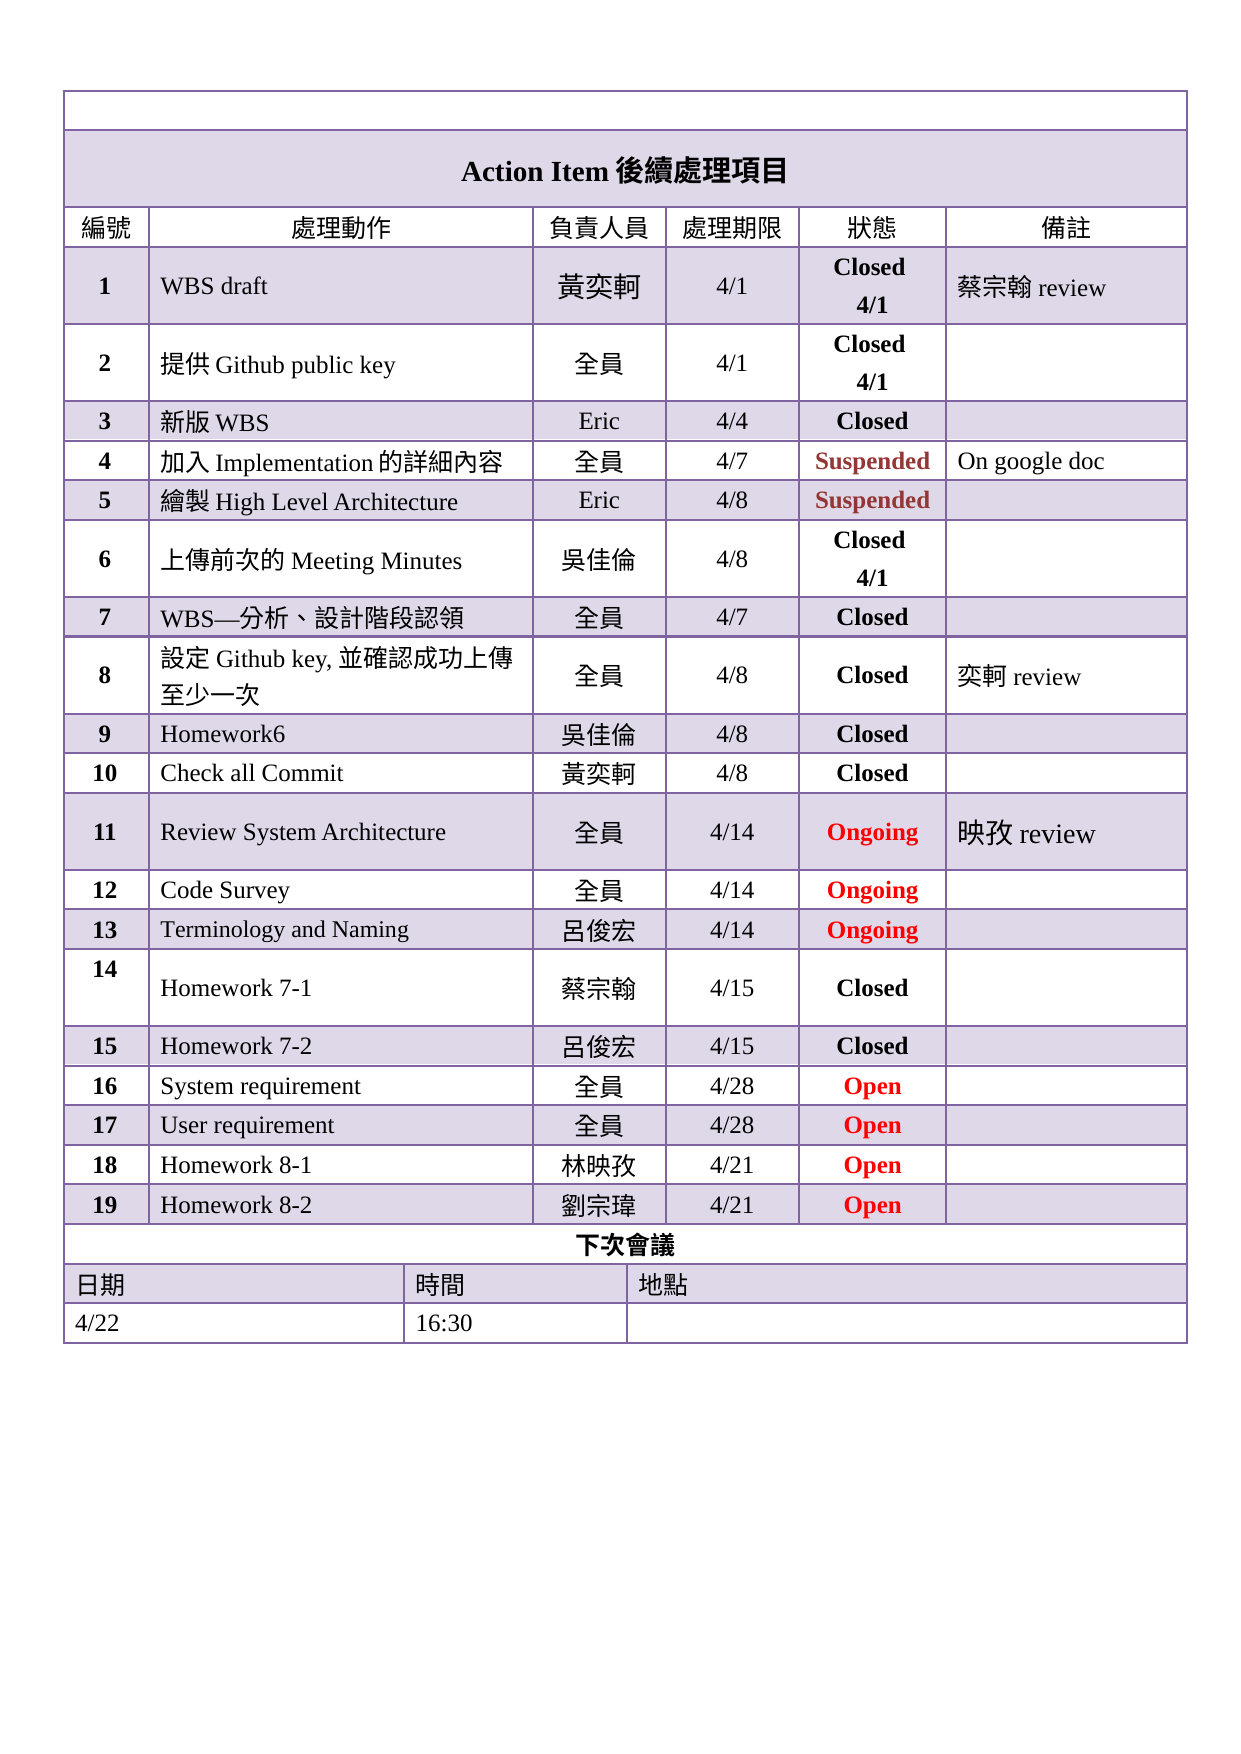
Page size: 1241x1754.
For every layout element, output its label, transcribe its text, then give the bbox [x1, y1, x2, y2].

table_cell Action Item後續處理項目 [65, 131, 1186, 206]
table_cell Closed [800, 1027, 945, 1064]
table_cell 映孜review [947, 794, 1186, 869]
table_cell Closed 4/1 [800, 325, 945, 400]
table_cell 4/8 [667, 521, 798, 596]
table_cell 備註 [947, 208, 1186, 246]
table_cell Open [800, 1106, 945, 1144]
table_cell Suspended [800, 442, 945, 479]
table_cell User requirement [150, 1106, 532, 1144]
table_cell Homework 7-2 [150, 1027, 532, 1064]
table_cell Closed [800, 754, 945, 792]
table_cell Suspended [800, 481, 945, 519]
table_cell Closed [800, 638, 945, 712]
table_cell 4/8 [667, 754, 798, 792]
table_cell On google doc [947, 442, 1186, 479]
table_cell 4/4 [667, 402, 798, 439]
table_cell Homework 8-2 [150, 1185, 532, 1223]
table_cell Open [800, 1146, 945, 1183]
table_cell [65, 481, 148, 519]
table_cell System requirement [150, 1067, 532, 1104]
table_cell [947, 598, 1186, 635]
table_cell Ongoing [800, 794, 945, 869]
table_cell 吳佳倫 [534, 715, 665, 752]
table_cell Closed [800, 950, 945, 1025]
table_cell 4/8 [667, 481, 798, 519]
table_cell [65, 715, 148, 752]
table_cell 呂俊宏 [534, 910, 665, 948]
table_cell Code Survey [150, 871, 532, 908]
table_cell 黃奕軻 [534, 248, 665, 323]
table_cell WBS—分析、設計階段認領 [150, 598, 532, 635]
table_cell [65, 521, 148, 596]
table_cell 日期 [65, 1265, 403, 1302]
table_cell 編號 [65, 208, 148, 246]
table_cell Closed [800, 402, 945, 439]
table_cell [947, 754, 1186, 792]
table_cell [947, 1106, 1186, 1144]
table_cell 4/7 [667, 598, 798, 635]
table_cell [947, 481, 1186, 519]
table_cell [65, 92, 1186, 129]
table_cell [65, 248, 148, 323]
table_cell Homework 8-1 [150, 1146, 532, 1183]
table_cell WBS draft [150, 248, 532, 323]
table_cell 4/8 [667, 715, 798, 752]
table_cell Homework 7-1 [150, 950, 532, 1025]
table_cell 全員 [534, 794, 665, 869]
table_cell 加入Implementation的詳細內容 [150, 442, 532, 479]
table_cell Open [800, 1067, 945, 1104]
table_cell [65, 1146, 148, 1183]
table_cell 劉宗瑋 [534, 1185, 665, 1223]
table_cell 4/28 [667, 1067, 798, 1104]
table_cell Open [800, 1185, 945, 1223]
table_cell [65, 754, 148, 792]
table_cell 蔡宗翰 [534, 950, 665, 1025]
table_cell [65, 1106, 148, 1144]
table_cell Ongoing [800, 871, 945, 908]
table_cell [947, 715, 1186, 752]
table_cell 4/1 [667, 248, 798, 323]
table_cell Eric [534, 481, 665, 519]
table_cell [947, 1185, 1186, 1223]
table_cell [628, 1304, 1186, 1342]
table_cell [65, 910, 148, 948]
table_cell 4/21 [667, 1185, 798, 1223]
table_cell [65, 442, 148, 479]
table_cell [65, 325, 148, 400]
table_cell 下次會議 [65, 1225, 1186, 1262]
table_cell Closed 4/1 [800, 521, 945, 596]
table_cell 全員 [534, 638, 665, 712]
table_cell 全員 [534, 1067, 665, 1104]
table_cell 蔡宗翰 review [947, 248, 1186, 323]
table_cell 全員 [534, 598, 665, 635]
table_cell [947, 325, 1186, 400]
table_cell Review System Architecture [150, 794, 532, 869]
table_cell 全員 [534, 325, 665, 400]
table_cell 地點 [628, 1265, 1186, 1302]
table_cell [65, 1185, 148, 1223]
table_cell [947, 1146, 1186, 1183]
table_cell Closed [800, 715, 945, 752]
table_cell 4/15 [667, 950, 798, 1025]
table_cell 4/14 [667, 910, 798, 948]
table_cell 呂俊宏 [534, 1027, 665, 1064]
table_cell 繪製High Level Architecture [150, 481, 532, 519]
table_cell [947, 950, 1186, 1025]
table_cell [65, 402, 148, 439]
table_cell [65, 1067, 148, 1104]
table_cell 16:30 [405, 1304, 626, 1342]
table_cell 時間 [405, 1265, 626, 1302]
table_cell 4/14 [667, 871, 798, 908]
table_cell Eric [534, 402, 665, 439]
table_cell 4/1 [667, 325, 798, 400]
table_cell [947, 1027, 1186, 1064]
table_cell 全員 [534, 1106, 665, 1144]
table_cell [947, 910, 1186, 948]
table_cell 4/14 [667, 794, 798, 869]
table_cell Homework6 [150, 715, 532, 752]
table_cell 設定 Github key, 並確認成功上傳至少一次 [150, 638, 532, 712]
table_cell Terminology and Naming [150, 910, 532, 948]
table_cell 4/28 [667, 1106, 798, 1144]
table_cell [65, 598, 148, 635]
table_cell [947, 1067, 1186, 1104]
table_cell 4/21 [667, 1146, 798, 1183]
table_cell Ongoing [800, 910, 945, 948]
table_cell 吳佳倫 [534, 521, 665, 596]
table_cell 黃奕軻 [534, 754, 665, 792]
table_cell [65, 638, 148, 712]
table_cell 全員 [534, 442, 665, 479]
table_cell 11 [65, 950, 148, 1025]
table_cell 負責人員 [534, 208, 665, 246]
table_cell 4/8 [667, 638, 798, 712]
table_cell Closed [800, 598, 945, 635]
table_cell [947, 521, 1186, 596]
table_cell [947, 402, 1186, 439]
table_cell 全員 [534, 871, 665, 908]
table_cell [65, 871, 148, 908]
table_cell Closed 4/1 [800, 248, 945, 323]
table_cell Check all Commit [150, 754, 532, 792]
table_cell 奕軻 review [947, 638, 1186, 712]
table_cell 4/22 [65, 1304, 403, 1342]
table_cell [65, 794, 148, 869]
table_cell 新版WBS [150, 402, 532, 439]
table_cell 上傳前次的 Meeting Minutes [150, 521, 532, 596]
table_cell 提供Github public key [150, 325, 532, 400]
table_cell [65, 1027, 148, 1064]
table_cell 林映孜 [534, 1146, 665, 1183]
table_cell 4/7 [667, 442, 798, 479]
table_cell 處理動作 [150, 208, 532, 246]
table_cell 4/15 [667, 1027, 798, 1064]
table_cell 處理期限 [667, 208, 798, 246]
table_cell 狀態 [800, 208, 945, 246]
table_cell [947, 871, 1186, 908]
